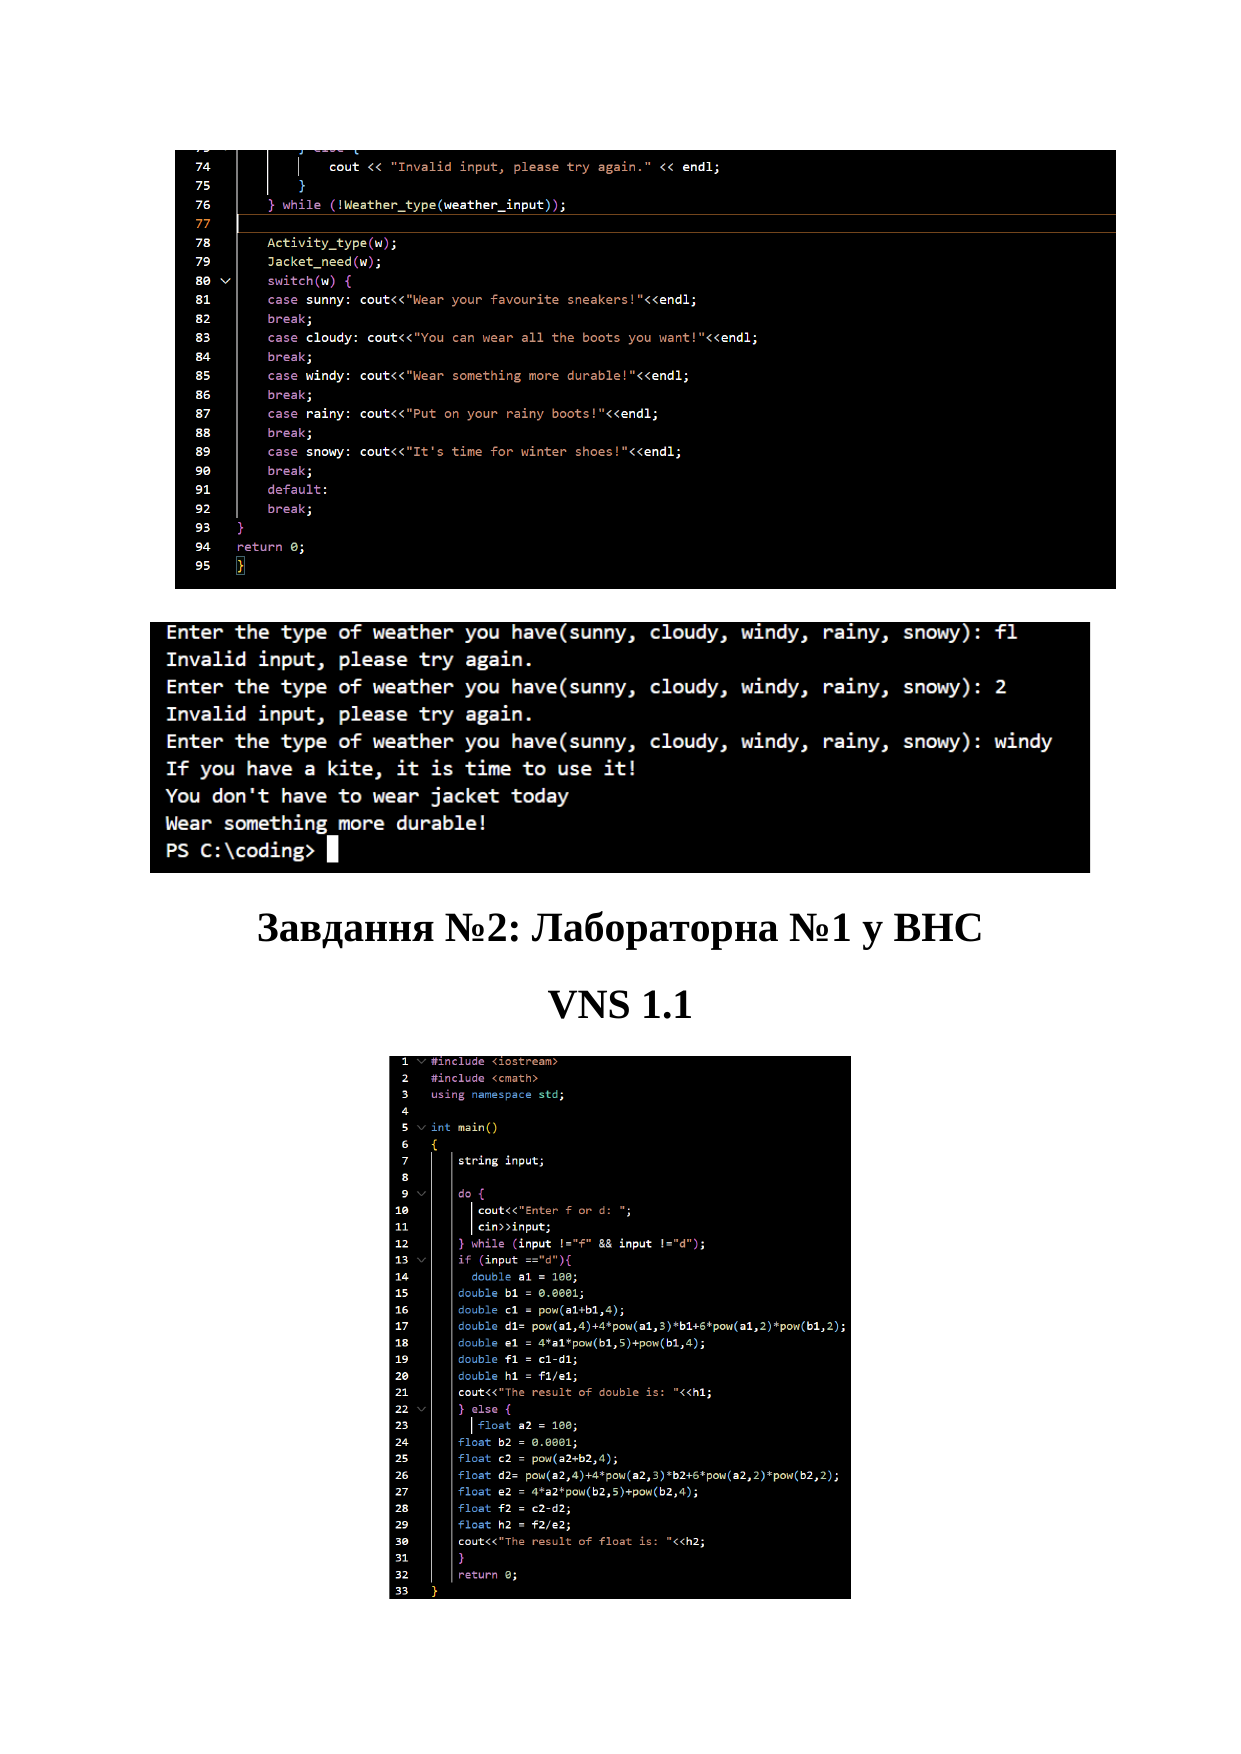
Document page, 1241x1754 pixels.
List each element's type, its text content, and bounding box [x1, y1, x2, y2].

picture [150, 622, 1091, 873]
picture [175, 150, 1116, 589]
text VNS 1.1 [150, 979, 1090, 1027]
picture [389, 1056, 851, 1599]
text Завдання №2: Лабораторна №1 у ВНС [150, 902, 1090, 950]
